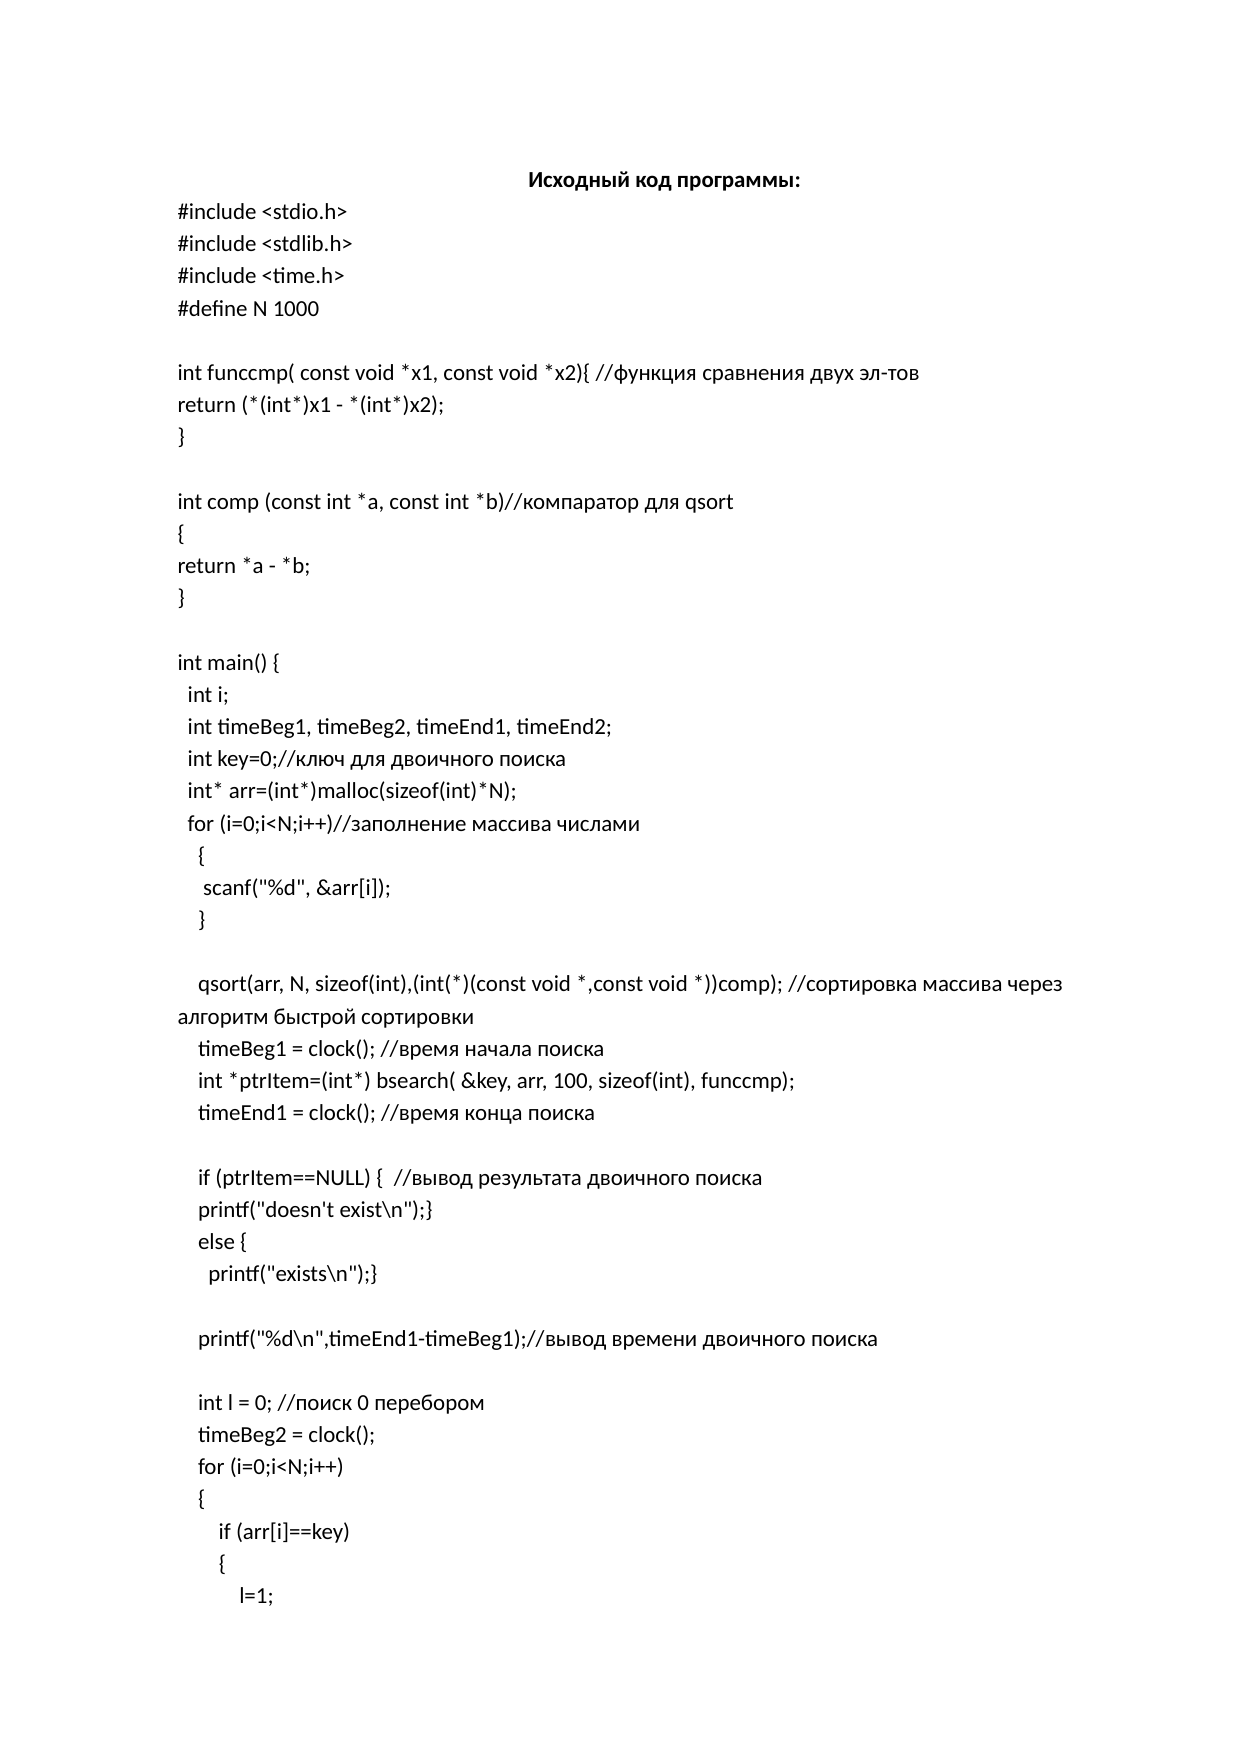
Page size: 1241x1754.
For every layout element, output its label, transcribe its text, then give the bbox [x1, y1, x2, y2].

text int main() { [177, 648, 1152, 676]
text { [177, 519, 1152, 547]
text #include <stdlib.h> [177, 229, 1152, 257]
text int comp (const int *a, const int *b)//компаратор для qsort [177, 487, 1152, 515]
text int *ptrItem=(int*) bsearch( &key, arr, 100, sizeof(int), funccmp); [177, 1066, 1152, 1094]
text int funccmp( const void *x1, const void *x2){ //функция сравнения двух эл-тов [177, 358, 1152, 386]
text { [177, 1549, 1152, 1577]
text { [177, 841, 1152, 869]
text scanf("%d", &arr[i]); [177, 873, 1152, 901]
text if (ptrItem==NULL) { //вывод результата двоичного поиска [177, 1163, 1152, 1191]
text for (i=0;i<N;i++)//заполнение массива числами [177, 809, 1152, 837]
text printf("exists\n");} [177, 1259, 1152, 1287]
text printf("doesn't exist\n");} [177, 1195, 1152, 1223]
text qsort(arr, N, sizeof(int),(int(*)(const void *,const void *))comp); //сортировка массива через алгоритм быстрой сортировки [177, 969, 1152, 1030]
text return *a - *b; [177, 551, 1152, 579]
text timeEnd1 = clock(); //время конца поиска [177, 1098, 1152, 1126]
text int timeBeg1, timeBeg2, timeEnd1, timeEnd2; [177, 712, 1152, 740]
text l=1; [177, 1581, 1152, 1609]
text if (arr[i]==key) [177, 1517, 1152, 1545]
text { [177, 1484, 1152, 1513]
text for (i=0;i<N;i++) [177, 1452, 1152, 1480]
text int i; [177, 680, 1152, 708]
text timeBeg2 = clock(); [177, 1420, 1152, 1448]
text } [177, 905, 1152, 933]
text Исходный код программы: [177, 165, 1152, 193]
text printf("%d\n",timeEnd1-timeBeg1);//вывод времени двоичного поиска [177, 1324, 1152, 1352]
text return (*(int*)x1 - *(int*)x2); [177, 390, 1152, 418]
text } [177, 583, 1152, 611]
text #include <stdio.h> [177, 197, 1152, 225]
text timeBeg1 = clock(); //время начала поиска [177, 1034, 1152, 1062]
text #define N 1000 [177, 294, 1152, 322]
text int* arr=(int*)malloc(sizeof(int)*N); [177, 776, 1152, 804]
text int l = 0; //поиск 0 перебором [177, 1388, 1152, 1416]
text int key=0;//ключ для двоичного поиска [177, 744, 1152, 772]
text #include <time.h> [177, 261, 1152, 289]
text else { [177, 1227, 1152, 1255]
text } [177, 422, 1152, 450]
